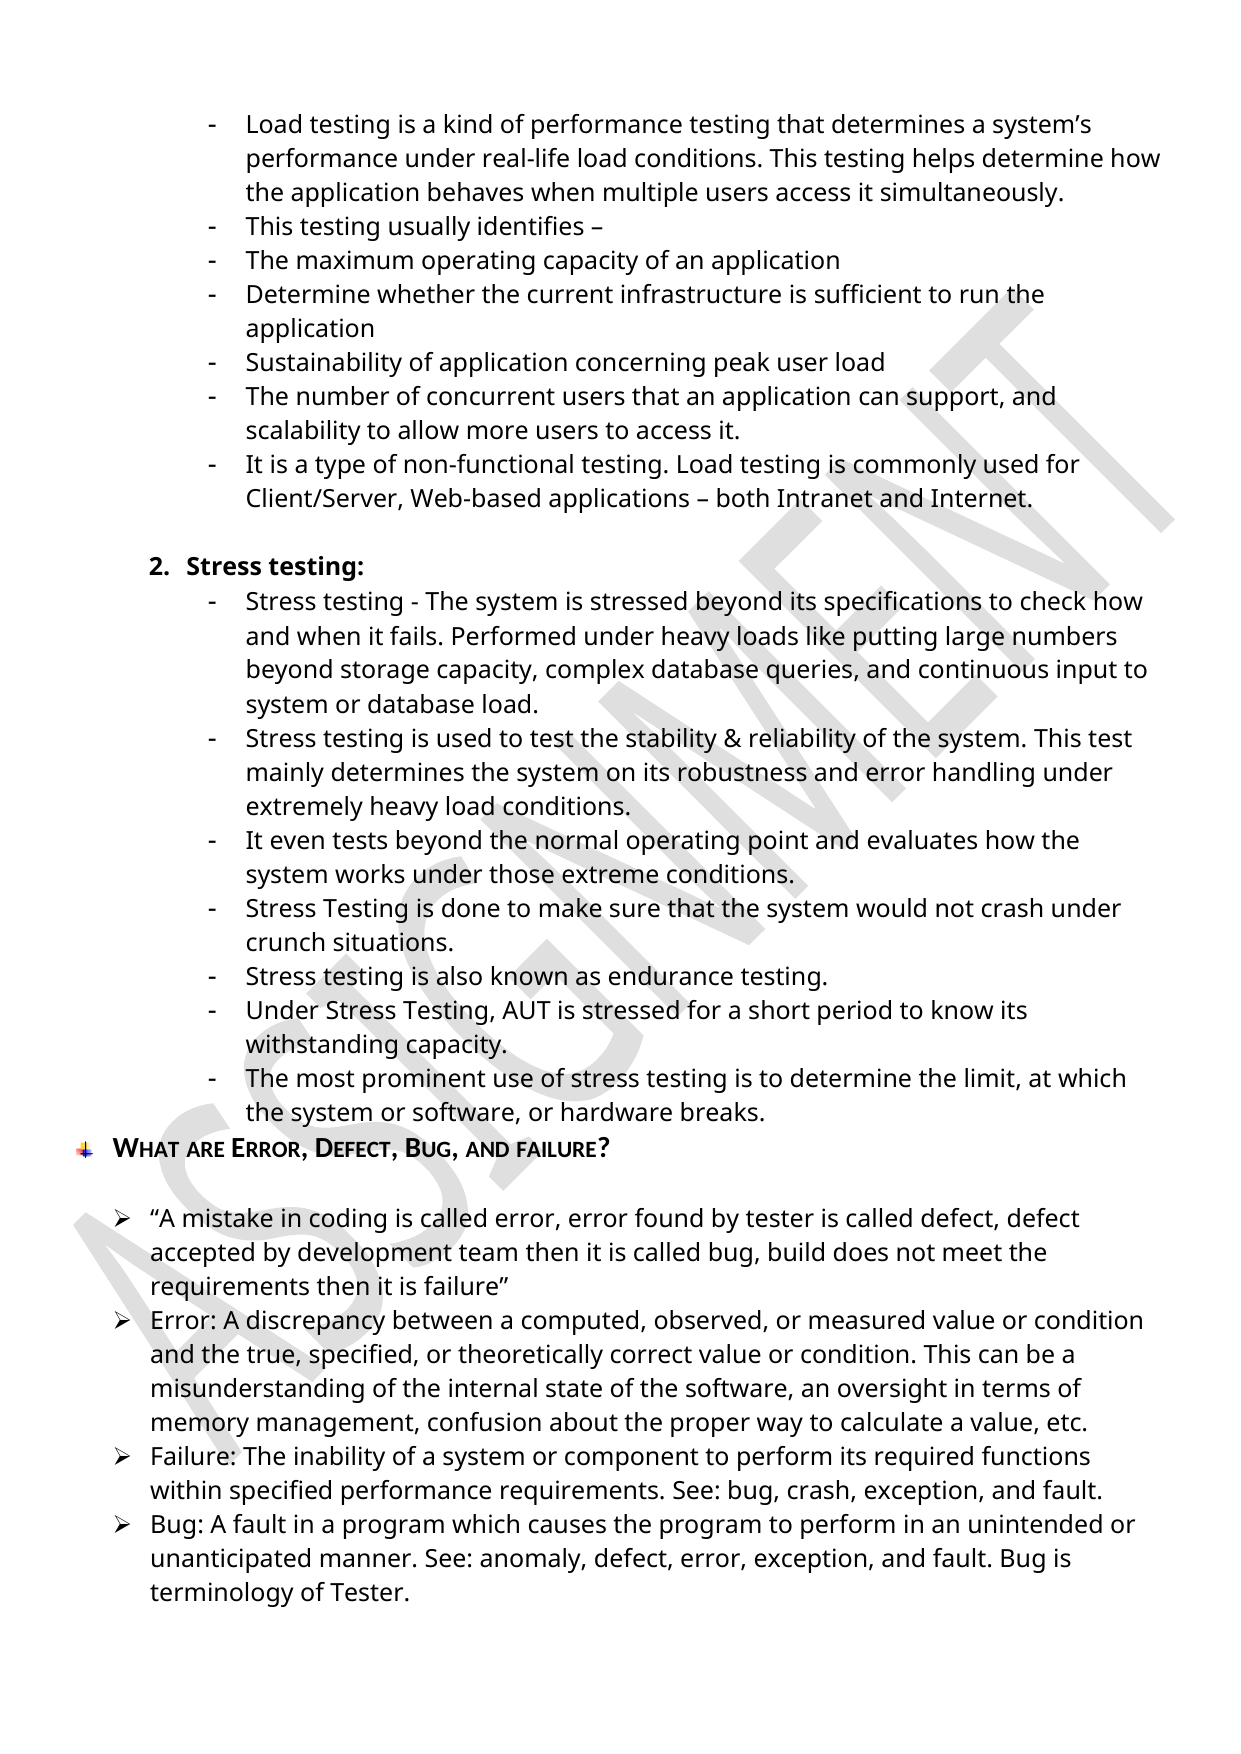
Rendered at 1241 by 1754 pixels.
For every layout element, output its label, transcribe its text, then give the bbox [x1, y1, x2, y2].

list It is a type of non-functional testing. Load testing is commonly used for Client/Server, Web-based applications – both Intranet and Internet. [208, 447, 1165, 515]
list Under Stress Testing, AUT is stressed for a short period to know its withstanding capacity. [208, 993, 1165, 1061]
list The number of concurrent users that an application can support, and scalability to allow more users to access it. [208, 379, 1165, 447]
list The maximum operating capacity of an application [208, 242, 1165, 277]
list Stress testing is used to test the stability & reliability of the system. This test mainly determines the system on its robustness and error handling under extremely heavy load conditions. [208, 720, 1165, 822]
list Determine whether the current infrastructure is sufficient to run the application [208, 277, 1165, 345]
list Load testing is a kind of performance testing that determines a system’s performance under real-life load conditions. This testing helps determine how the application behaves when multiple users access it simultaneously. [208, 106, 1165, 208]
list Sustainability of application concerning peak user load [208, 345, 1165, 379]
list Stress testing - The system is stressed beyond its specifications to check how and when it fails. Performed under heavy loads like putting large numbers beyond storage capacity, complex database queries, and continuous input to system or database load. [208, 584, 1165, 720]
list It even tests beyond the normal operating point and evaluates how the system works under those extreme conditions. [208, 822, 1165, 891]
list Error: A discrepancy between a computed, observed, or measured value or condition and the true, specified, or theoretically correct value or condition. This can be a misunderstanding of the internal state of the software, an oversight in terms of memory management, confusion about the proper way to calculate a value, etc. [112, 1302, 1165, 1439]
list “A mistake in coding is called error, error found by tester is called defect, defect accepted by development team then it is called bug, build does not meet the requirements then it is failure” [112, 1200, 1165, 1302]
list Bug: A fault in a program which causes the program to perform in an unintended or unanticipated manner. See: anomaly, defect, error, exception, and fault. Bug is terminology of Tester. [112, 1507, 1165, 1609]
picture [76, 1140, 93, 1158]
list Stress testing: [149, 549, 1060, 583]
list The most prominent use of stress testing is to determine the limit, at which the system or software, or hardware breaks. [208, 1061, 1165, 1129]
list Stress Testing is done to make sure that the system would not crash under crunch situations. [208, 891, 1165, 959]
list This testing usually identifies – [208, 208, 1165, 242]
list Failure: The inability of a system or component to perform its required functions within specified performance requirements. See: bug, crash, exception, and fault. [112, 1439, 1165, 1507]
list Stress testing is also known as endurance testing. [208, 959, 1165, 993]
subtitle What are Error, Defect, Bug, and failure? [75, 1129, 1165, 1165]
